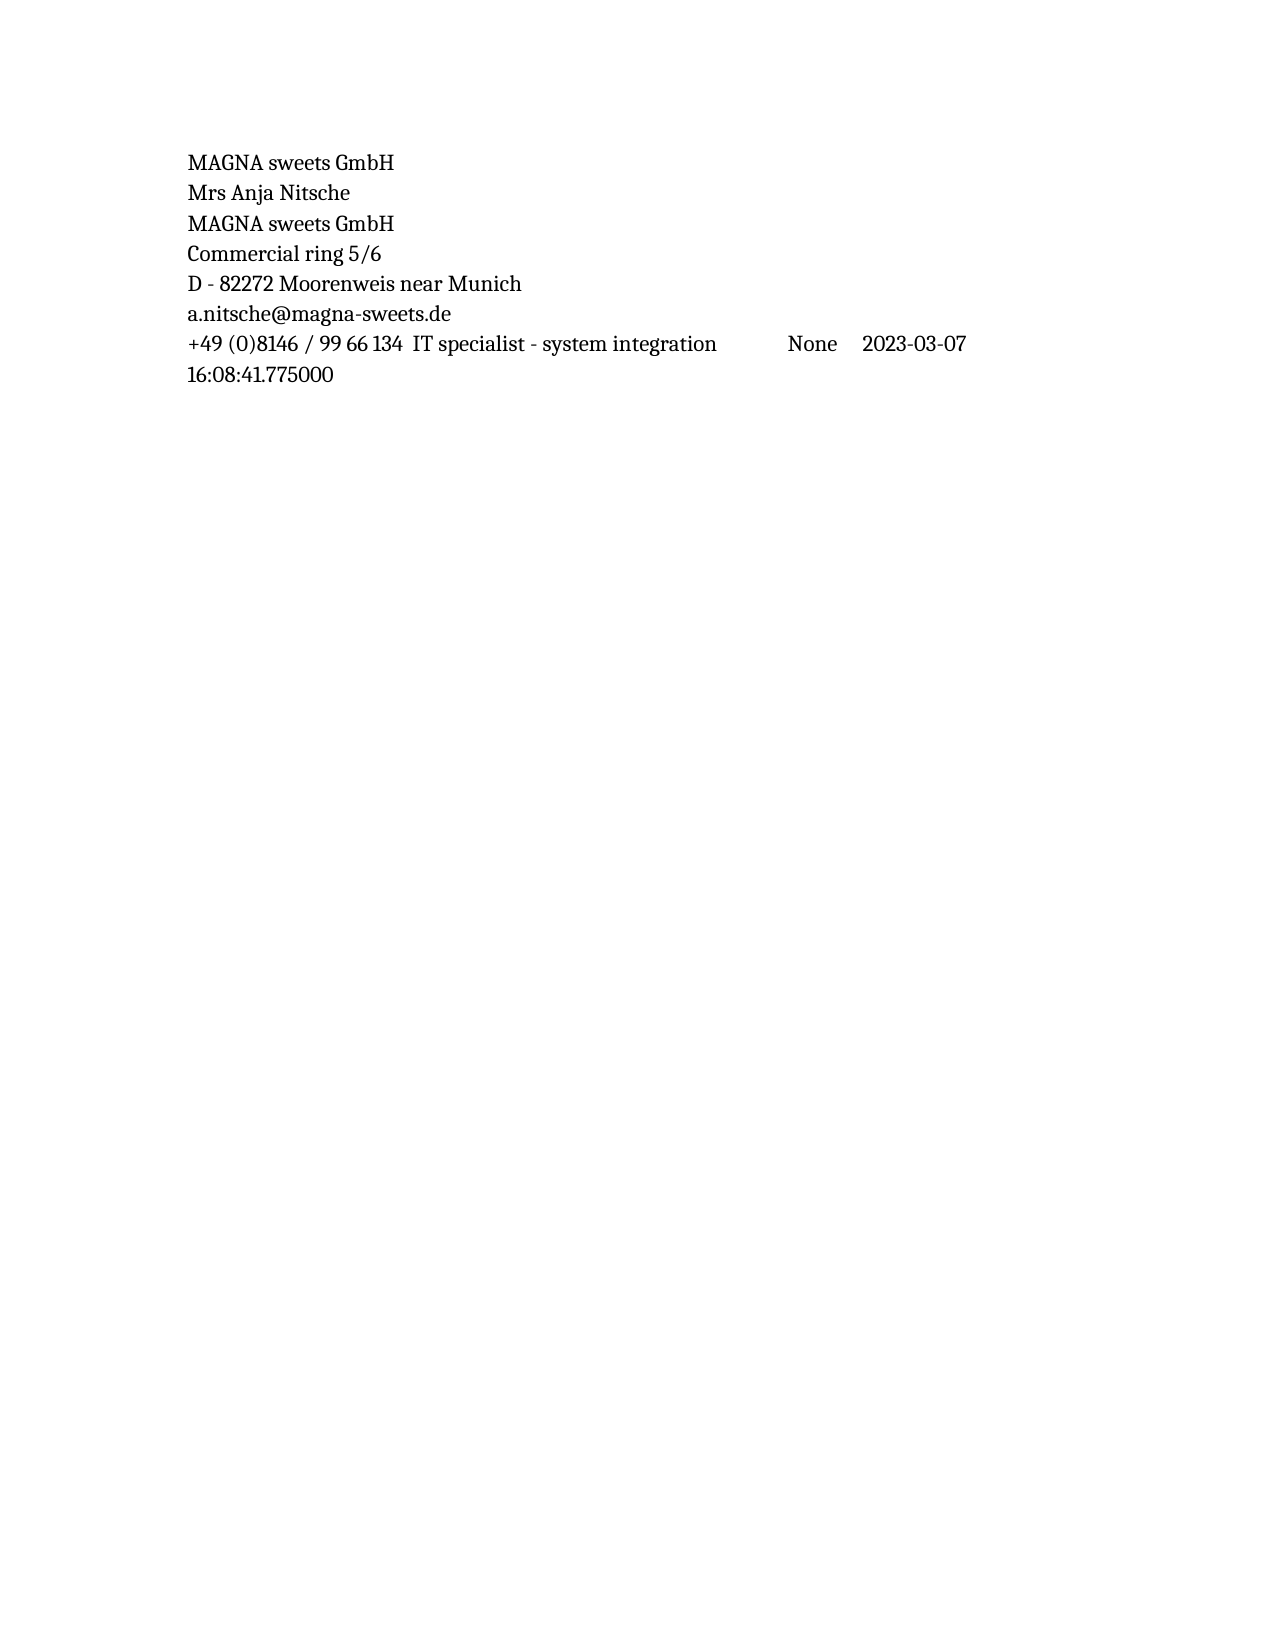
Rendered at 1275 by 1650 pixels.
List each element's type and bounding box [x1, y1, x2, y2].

text [187, 150, 1087, 418]
